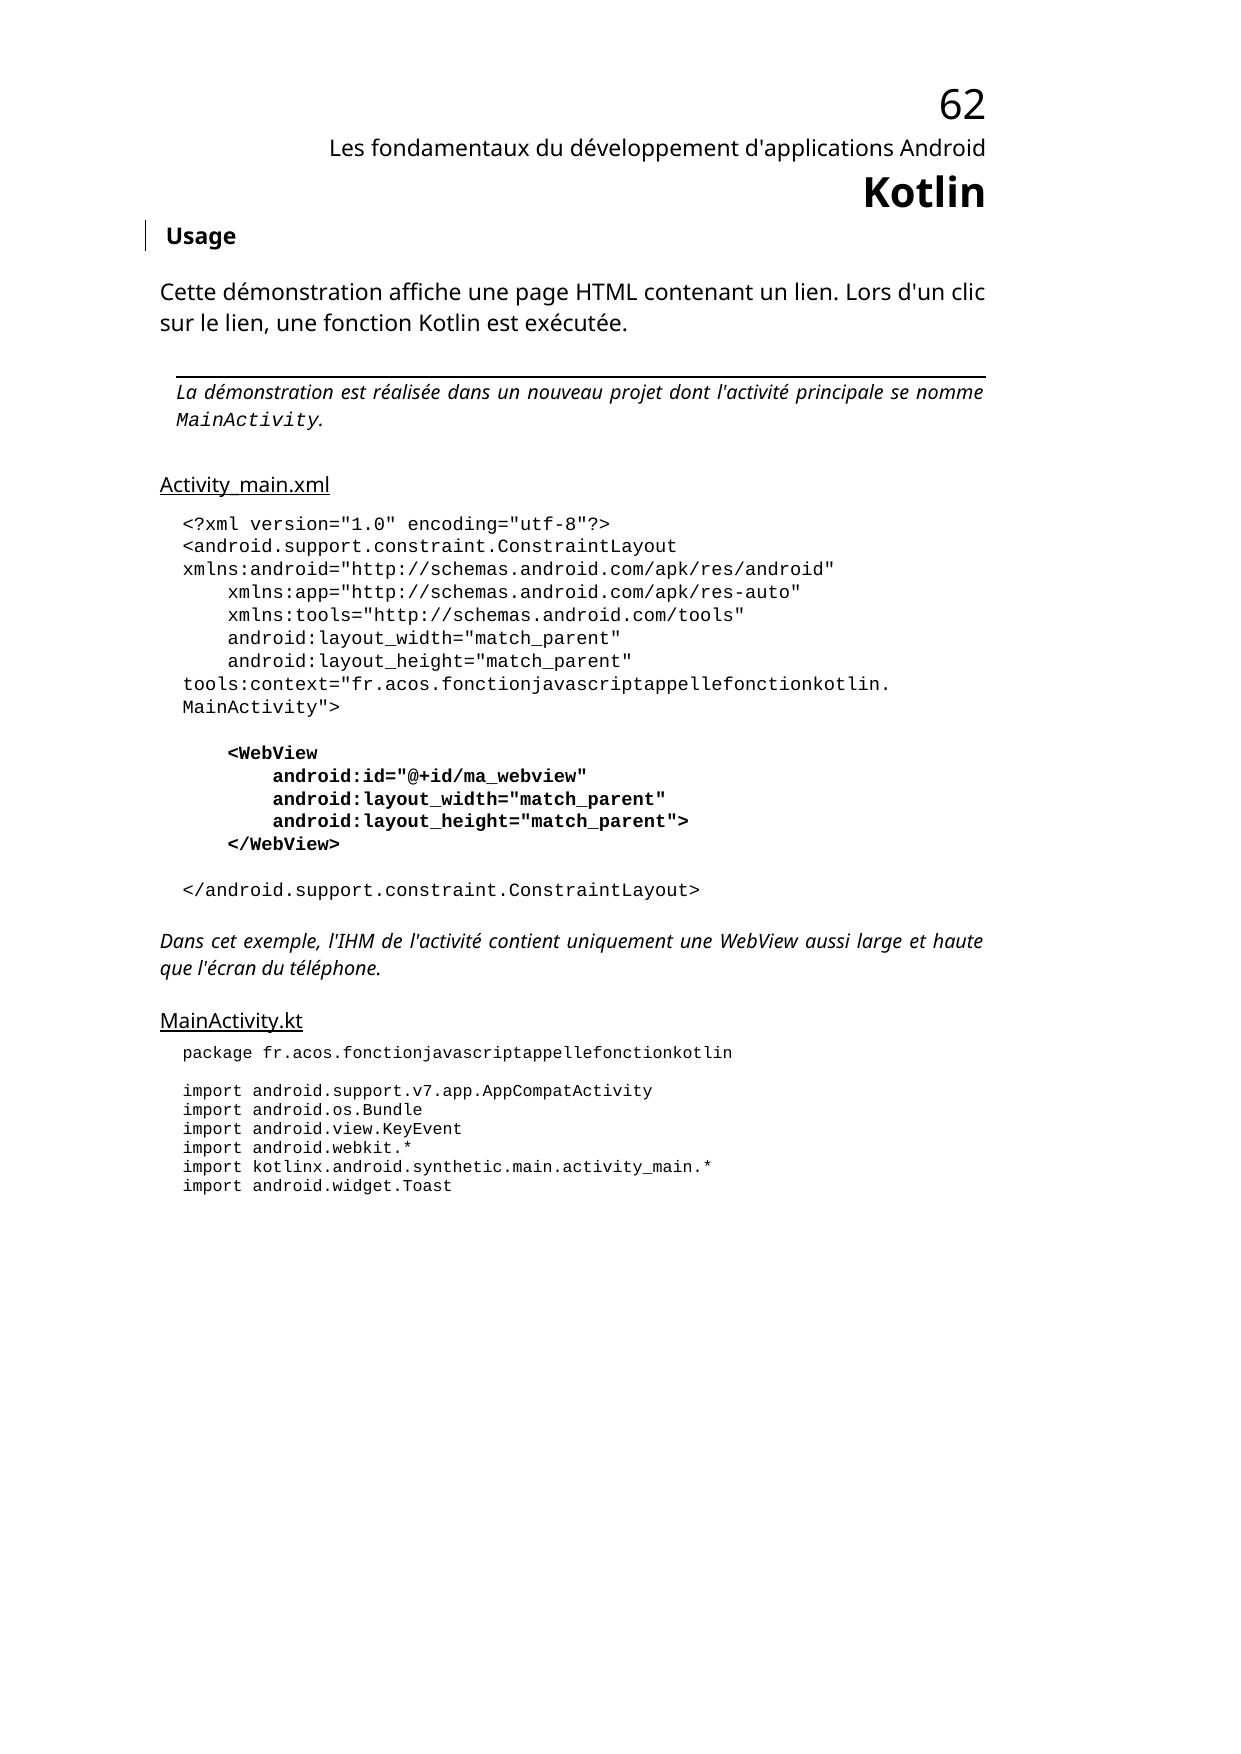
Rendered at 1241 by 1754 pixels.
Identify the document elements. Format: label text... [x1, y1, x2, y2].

text <?xml version="1.0" encoding="utf-8"?> <android.support.constraint.ConstraintLayout xmlns:android="http://schemas.android.com/apk/res/android" xmlns:app="http://schemas.android.com/apk/res-auto" xmlns:tools="http://schemas.android.com/tools" android:layout_width="match_parent" android:layout_height="match_parent" tools:context="fr.acos.fonctionjavascriptappellefonctionkotlin. MainActivity"> <WebView android:id="@+id/ma_webview" android:layout_width="match_parent" android:layout_height="match_parent"> </WebView> </android.support.constraint.ConstraintLayout> [182, 513, 986, 902]
text Dans cet exemple, l'IHM de l'activité contient uniquement une WebView aussi large et haute que l'écran du téléphone. [159, 927, 986, 981]
text La démonstration est réalisée dans un nouveau projet dont l'activité principale se nomme MainActivity. [176, 378, 986, 432]
text Activity_main.xml [159, 470, 986, 498]
text MainActivity.kt [159, 1006, 986, 1035]
text Cette démonstration affiche une page HTML contenant un lien. Lors d'un clic sur le lien, une fonction Kotlin est exécutée. [159, 276, 986, 338]
list Usage [159, 220, 986, 251]
